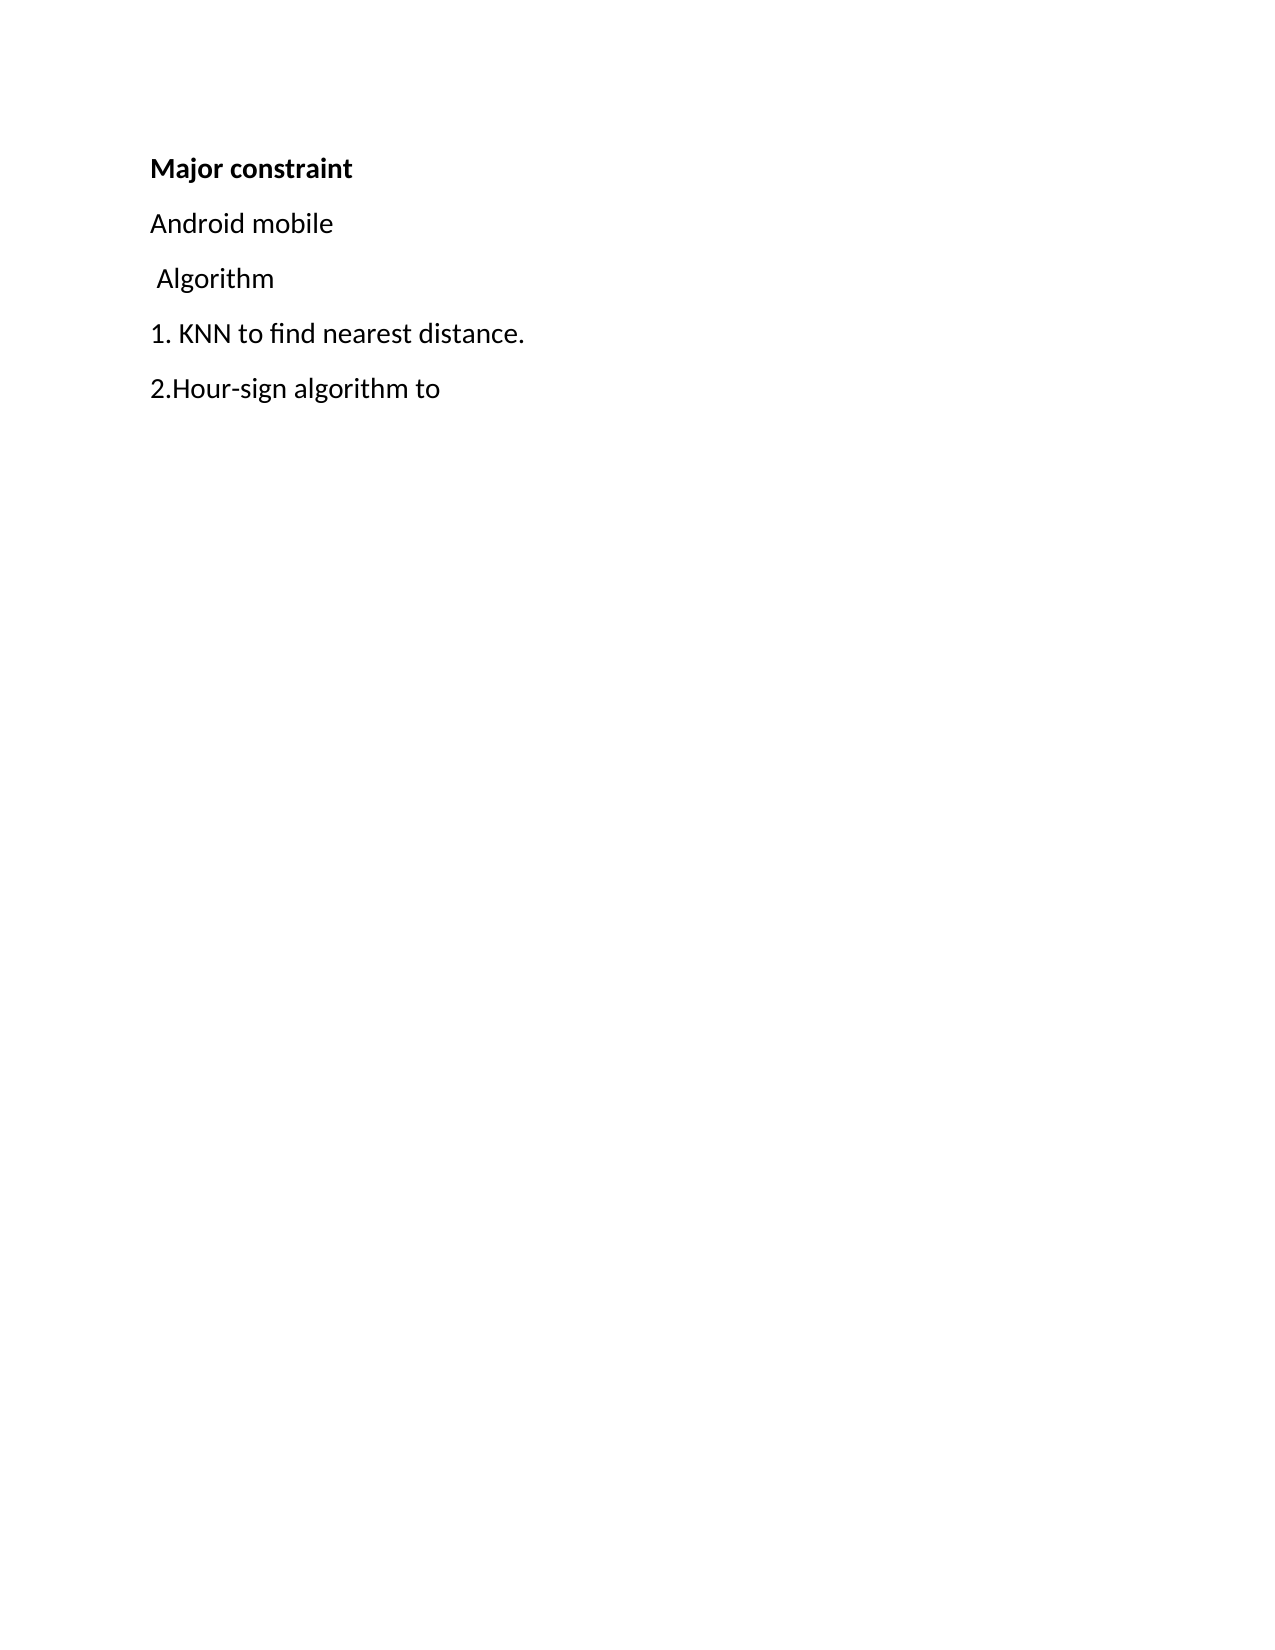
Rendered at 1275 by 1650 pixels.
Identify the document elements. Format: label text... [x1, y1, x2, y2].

text 1. KNN to find nearest distance. [150, 315, 1125, 351]
text Algorithm [150, 260, 1125, 296]
text Android mobile [150, 205, 1125, 241]
text Major constraint [150, 150, 1125, 186]
text 2.Hour-sign algorithm to [150, 370, 1125, 406]
